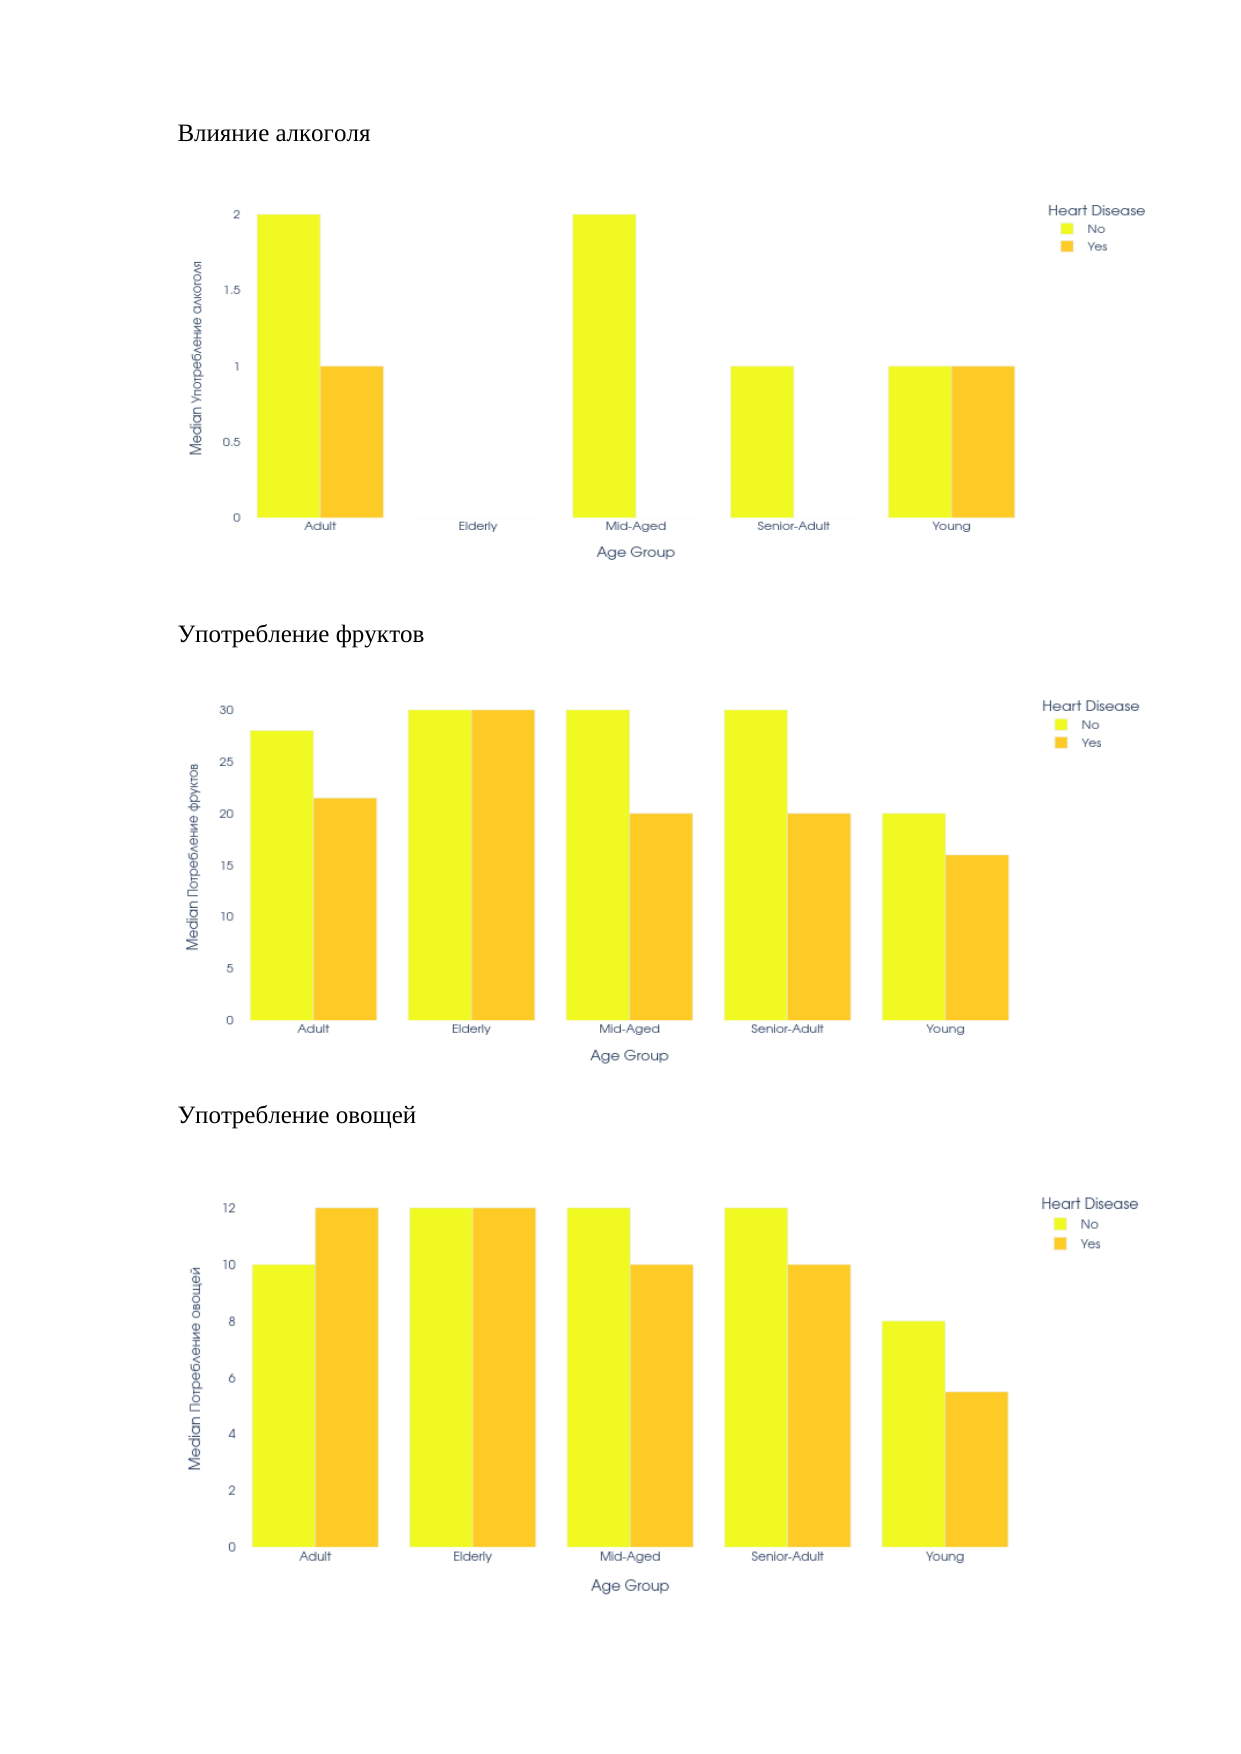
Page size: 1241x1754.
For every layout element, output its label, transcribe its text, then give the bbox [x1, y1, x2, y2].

picture [177, 176, 1152, 590]
text Употребление фруктов [177, 619, 1152, 647]
picture [177, 676, 1152, 1071]
picture [177, 1157, 1152, 1606]
text Влияние алкоголя [177, 118, 1152, 147]
text Употребление овощей [177, 1100, 1152, 1129]
